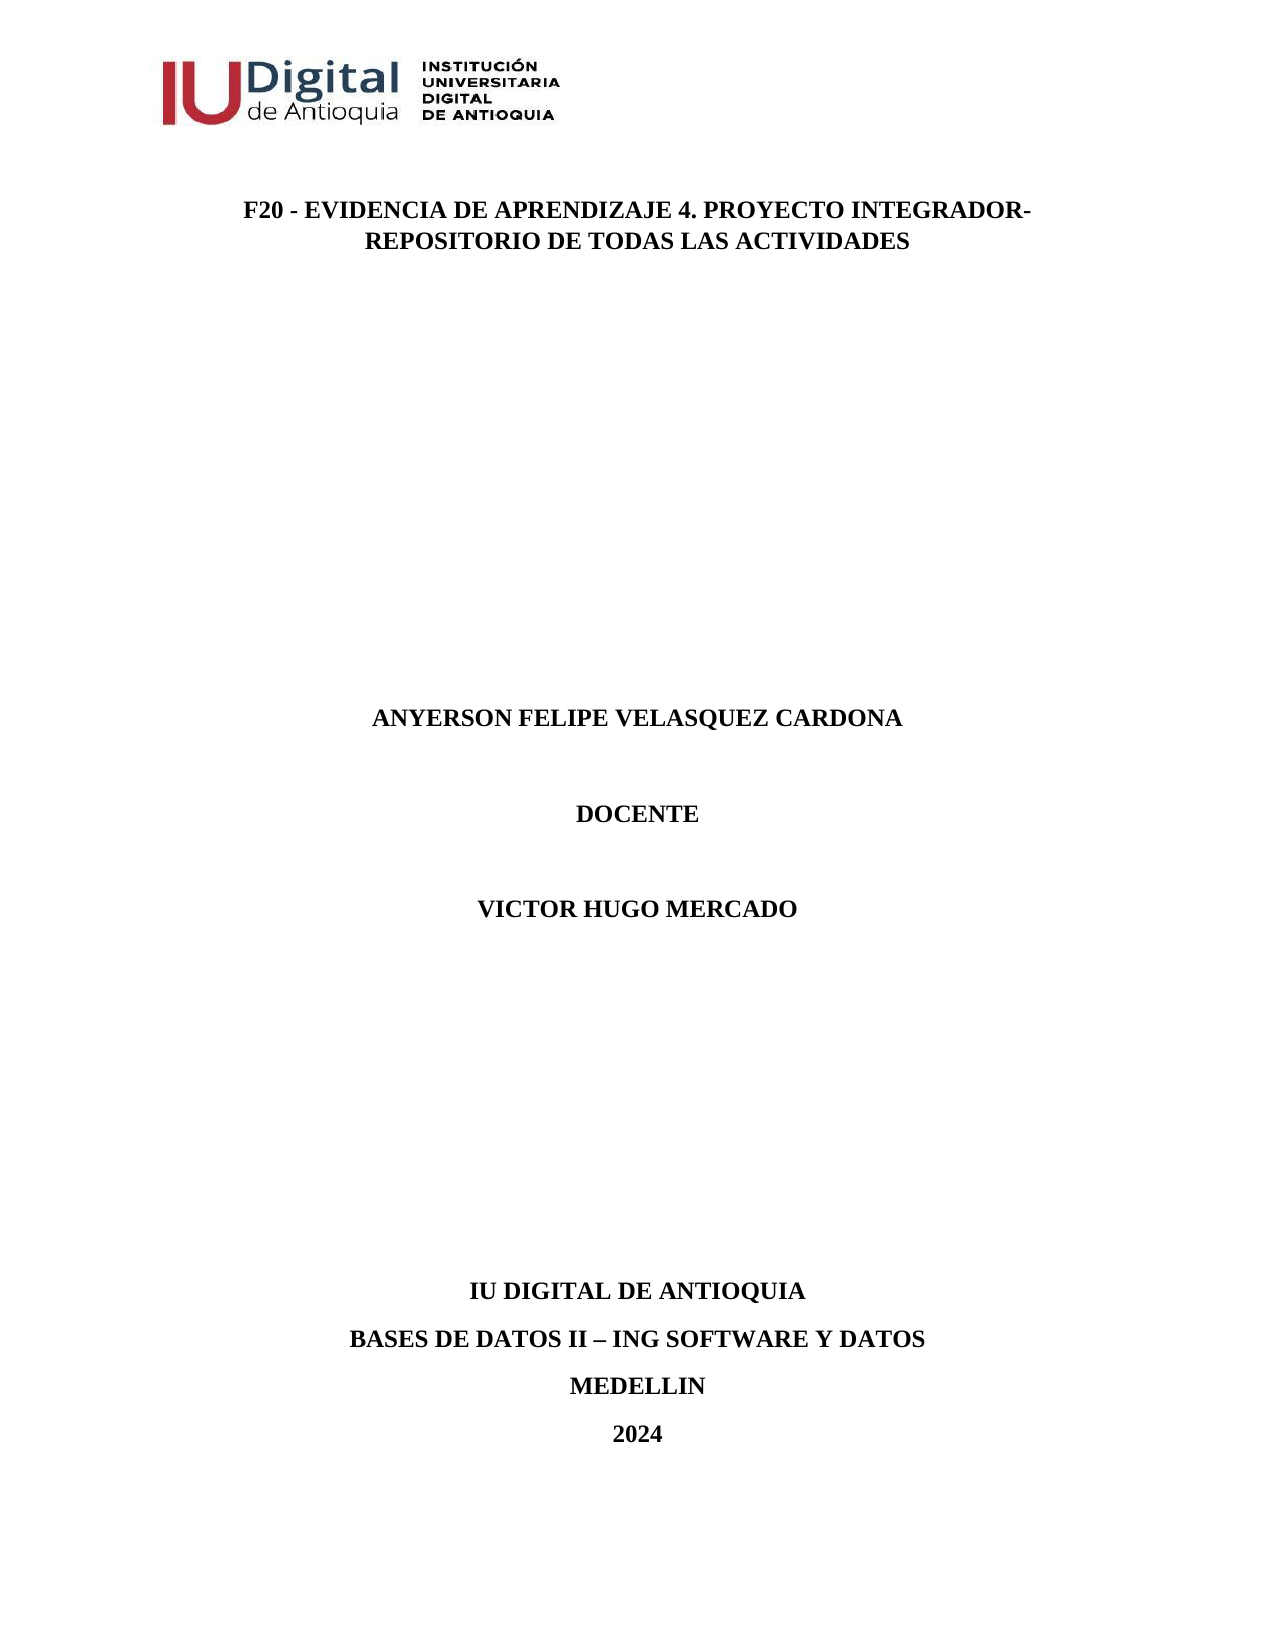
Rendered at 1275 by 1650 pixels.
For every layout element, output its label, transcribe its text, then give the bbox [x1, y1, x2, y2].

text BASES DE DATOS II – ING SOFTWARE Y DATOS [177, 1324, 1098, 1352]
text F20 - EVIDENCIA DE APRENDIZAJE 4. PROYECTO INTEGRADOR-REPOSITORIO DE TODAS LAS ACTIVIDADES [177, 195, 1098, 255]
text 2024 [177, 1419, 1098, 1448]
text IU DIGITAL DE ANTIOQUIA [177, 1276, 1098, 1305]
picture [17, 0, 1275, 158]
text VICTOR HUGO MERCADO [177, 894, 1098, 923]
text DOCENTE [177, 799, 1098, 828]
text ANYERSON FELIPE VELASQUEZ CARDONA [177, 703, 1098, 732]
text MEDELLIN [177, 1371, 1098, 1400]
